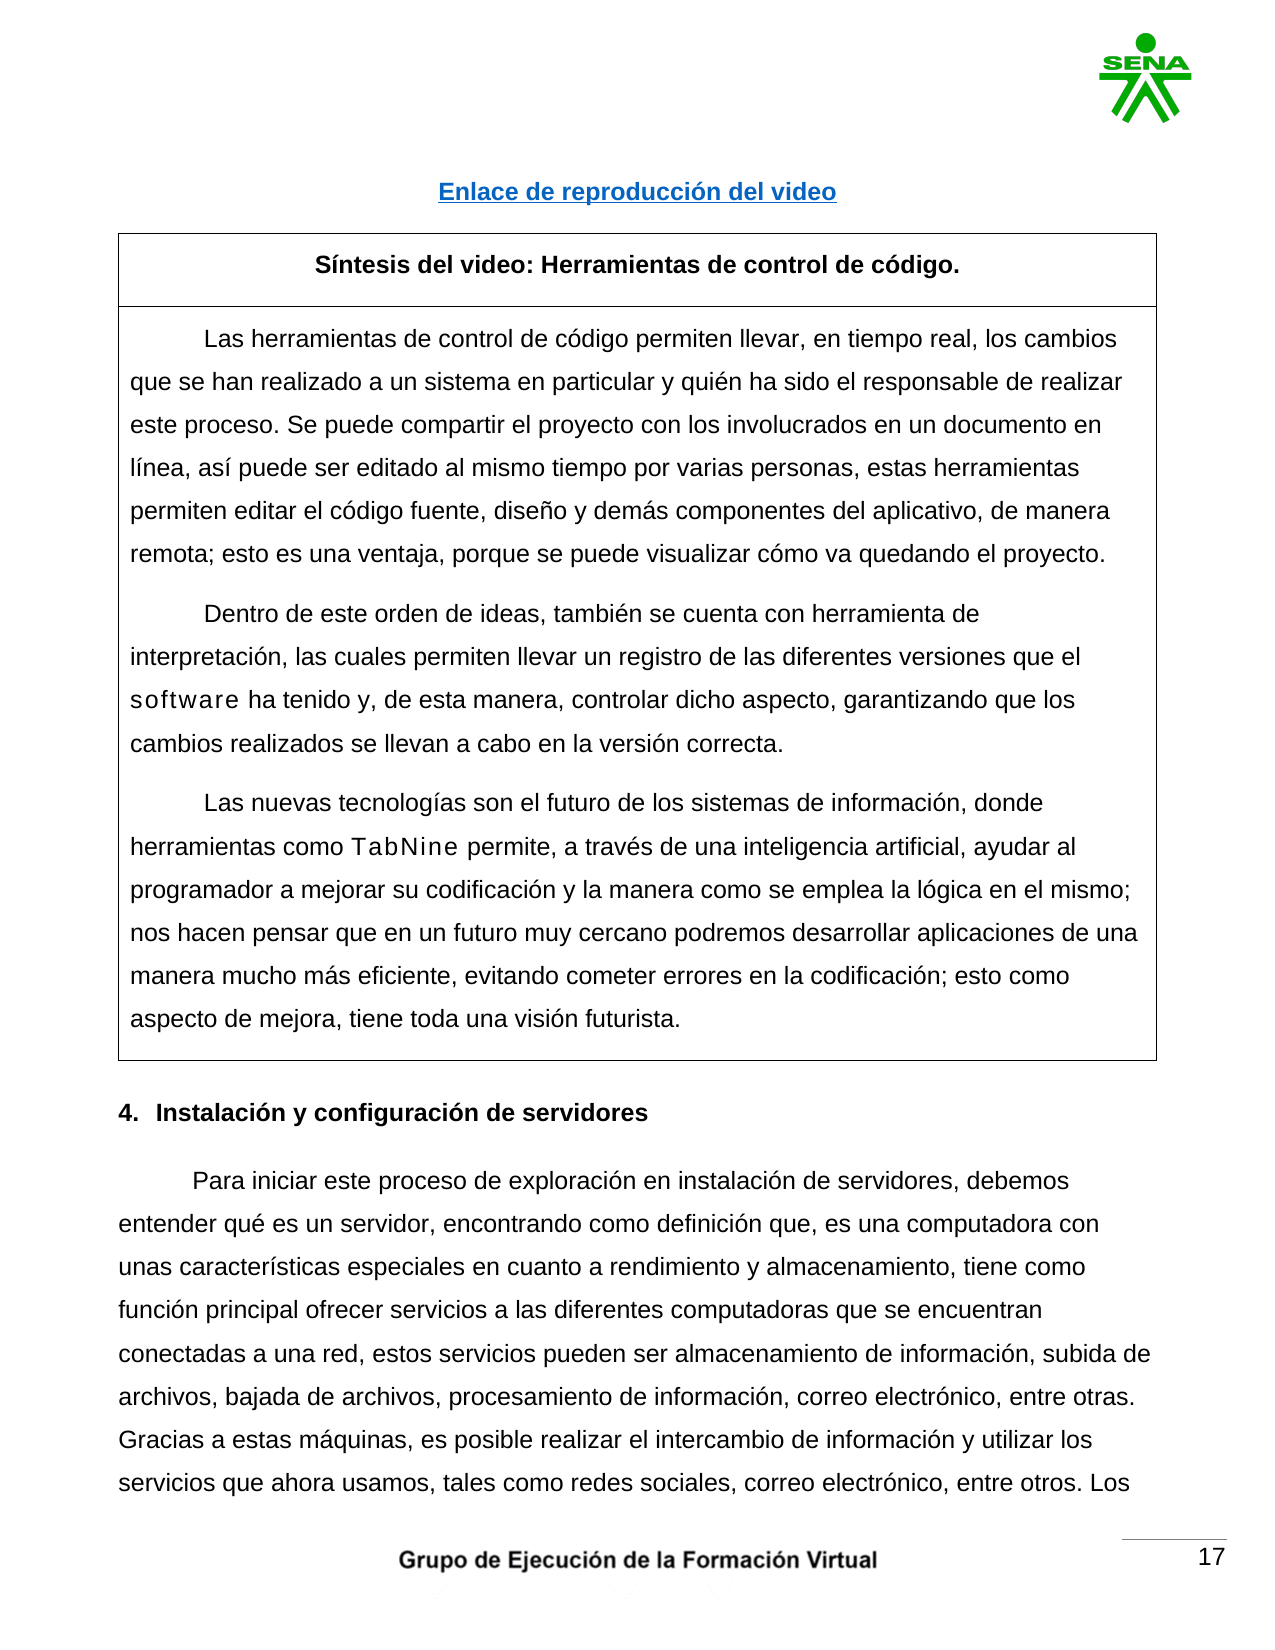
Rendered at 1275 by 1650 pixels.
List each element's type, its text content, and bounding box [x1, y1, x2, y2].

picture [0, 1500, 1275, 1611]
list Enlace de reproducción del video [118, 177, 1157, 206]
subtitle Instalación y configuración de servidores [118, 1098, 1157, 1127]
table_cell Las herramientas de control de código permiten llevar, en tiempo real, los cambios que se han realizado a un sistema en particular y quién ha sido el responsable de realizar este proceso. Se puede compartir el proyecto con los involucrados en un documento en línea, así puede ser editado al mismo tiempo por varias personas, estas herramientas permiten editar el código fuente, diseño y demás componentes del aplicativo, de manera remota; esto es una ventaja, porque se puede visualizar cómo va quedando el proyecto. Dentro de este orden de ideas, también se cuenta con herramienta de interpretación, las cuales permiten llevar un registro de las diferentes versiones que el software ha tenido y, de esta manera, controlar dicho aspecto, garantizando que los cambios realizados se llevan a cabo en la versión correcta. Las nuevas tecnologías son el futuro de los sistemas de información, donde herramientas como TabNine permite, a través de una inteligencia artificial, ayudar al programador a mejorar su codificación y la manera como se emplea la lógica en el mismo; nos hacen pensar que en un futuro muy cercano podremos desarrollar aplicaciones de una manera mucho más eficiente, evitando cometer errores en la codificación; esto como aspecto de mejora, tiene toda una visión futurista. [119, 307, 1156, 1059]
table_header Síntesis del video: Herramientas de control de código. [119, 234, 1156, 306]
picture [1099, 33, 1192, 123]
